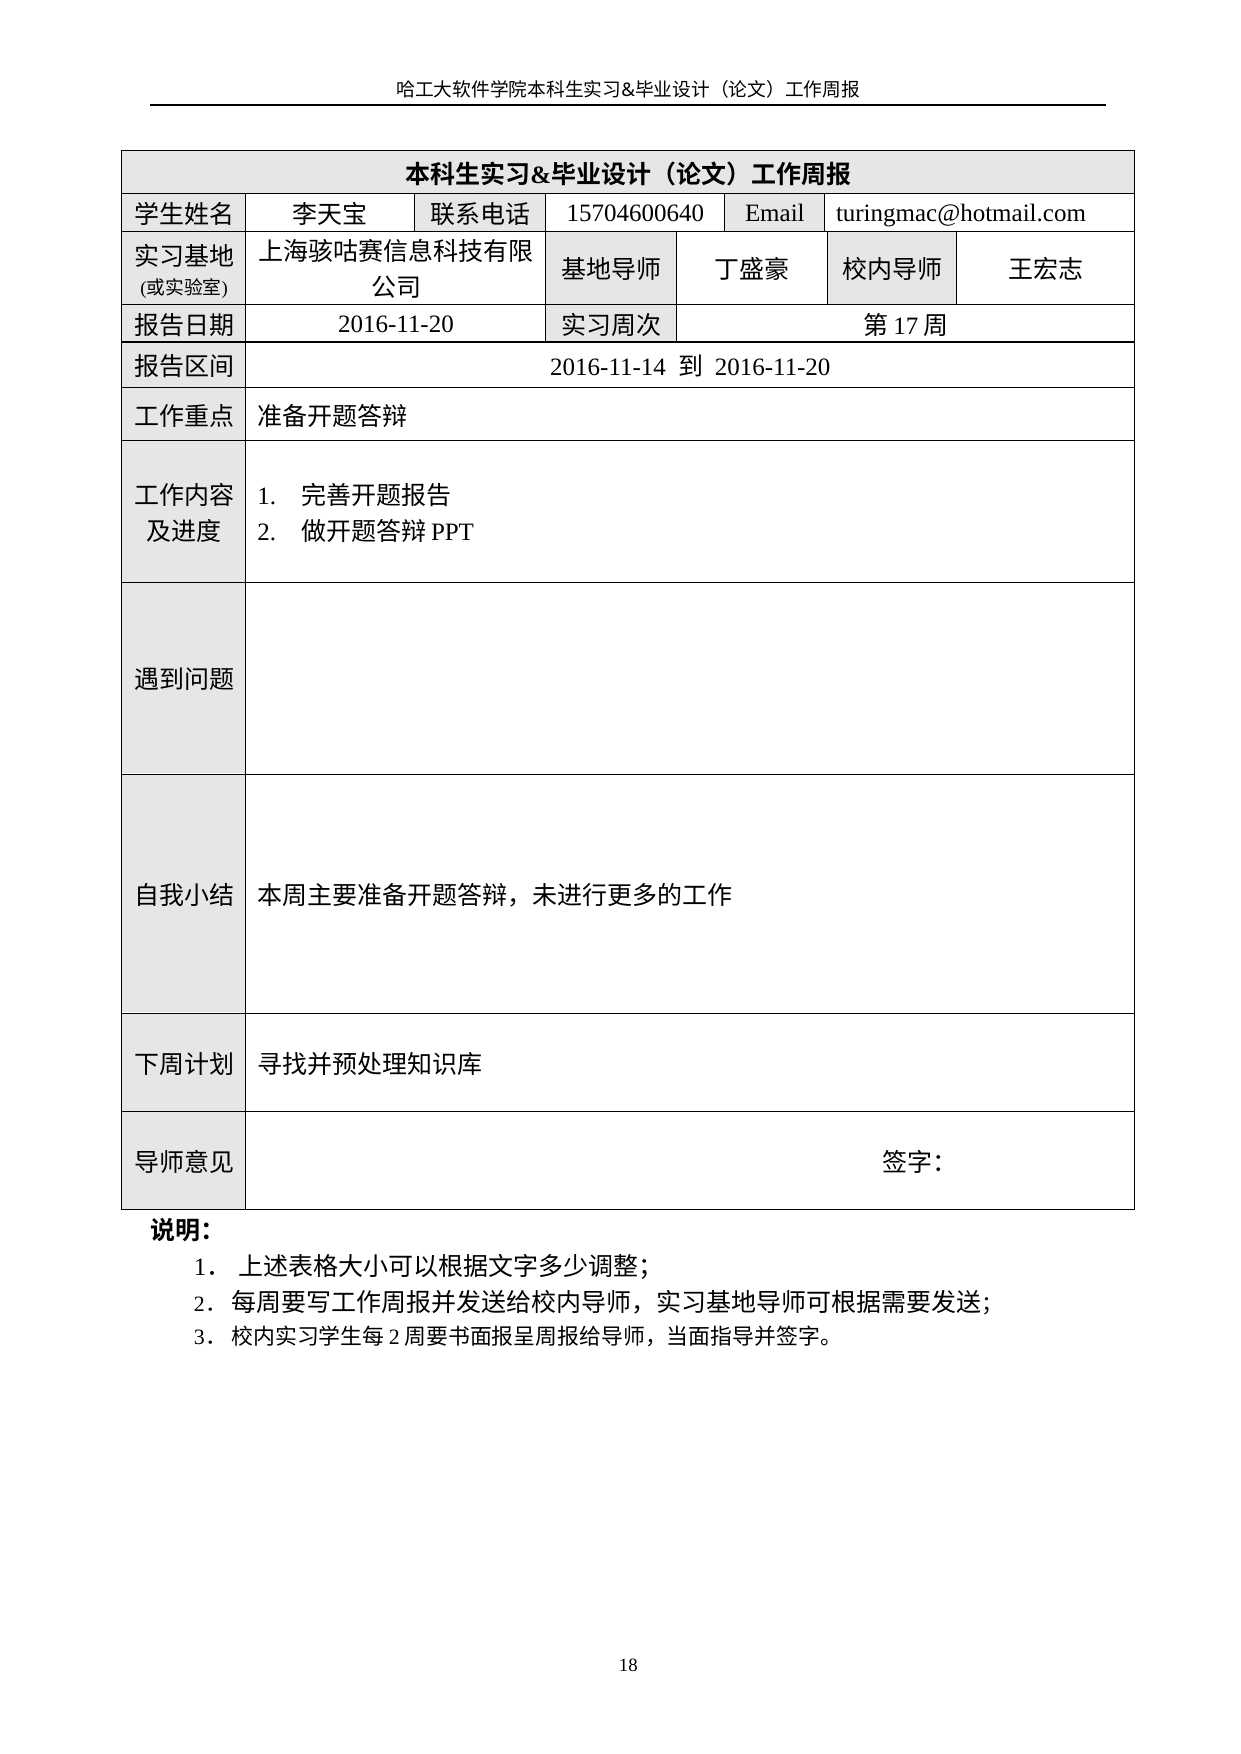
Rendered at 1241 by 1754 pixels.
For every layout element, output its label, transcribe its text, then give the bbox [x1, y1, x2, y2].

table_cell 学生姓名 [122, 194, 245, 231]
table_cell 寻找并预处理知识库 [246, 1014, 1134, 1111]
table_cell 上海骇咕赛信息科技有限公司 [246, 232, 545, 304]
table_cell 基地导师 [546, 232, 676, 304]
table_cell 联系电话 [415, 194, 545, 231]
list 上述表格大小可以根据文字多少调整； [194, 1246, 1106, 1283]
table_cell 丁盛豪 [677, 232, 827, 304]
table_cell 校内导师 [828, 232, 956, 304]
table_cell 2016-11-14 到 2016-11-20 [246, 343, 1134, 387]
table_cell 本周主要准备开题答辩，未进行更多的工作 [246, 775, 1134, 1012]
table_cell 导师意见 [122, 1112, 245, 1209]
table_cell 实习周次 [546, 305, 676, 341]
table_cell 工作重点 [122, 388, 245, 440]
table_cell 签字： [246, 1112, 1134, 1209]
table_cell 王宏志 [957, 232, 1134, 304]
table_cell 报告区间 [122, 343, 245, 387]
table_cell 李天宝 [246, 194, 414, 231]
table_cell Email [725, 194, 824, 231]
list 每周要写工作周报并发送给校内导师，实习基地导师可根据需要发送； [194, 1283, 1106, 1319]
table_cell 准备开题答辩 [246, 388, 1134, 440]
text 说明： [150, 1210, 1106, 1246]
table_cell 工作内容及进度 [122, 441, 245, 582]
table_cell 完善开题报告 做开题答辩PPT [246, 441, 1134, 582]
table_cell 自我小结 [122, 775, 245, 1012]
table_cell [246, 583, 1134, 773]
table_cell 2016-11-20 [246, 305, 545, 341]
table_cell 实习基地 (或实验室) [122, 232, 245, 304]
table_cell 报告日期 [122, 305, 245, 341]
table_cell 遇到问题 [122, 583, 245, 773]
table_cell 下周计划 [122, 1014, 245, 1111]
list 校内实习学生每2周要书面报呈周报给导师，当面指导并签字。 [194, 1319, 1106, 1351]
table_cell 第17周 [677, 305, 1134, 341]
table_cell turingmac@hotmail.com [825, 194, 1134, 231]
table_cell 15704600640 [546, 194, 724, 231]
table_header 本科生实习&毕业设计（论文）工作周报 [122, 151, 1134, 193]
